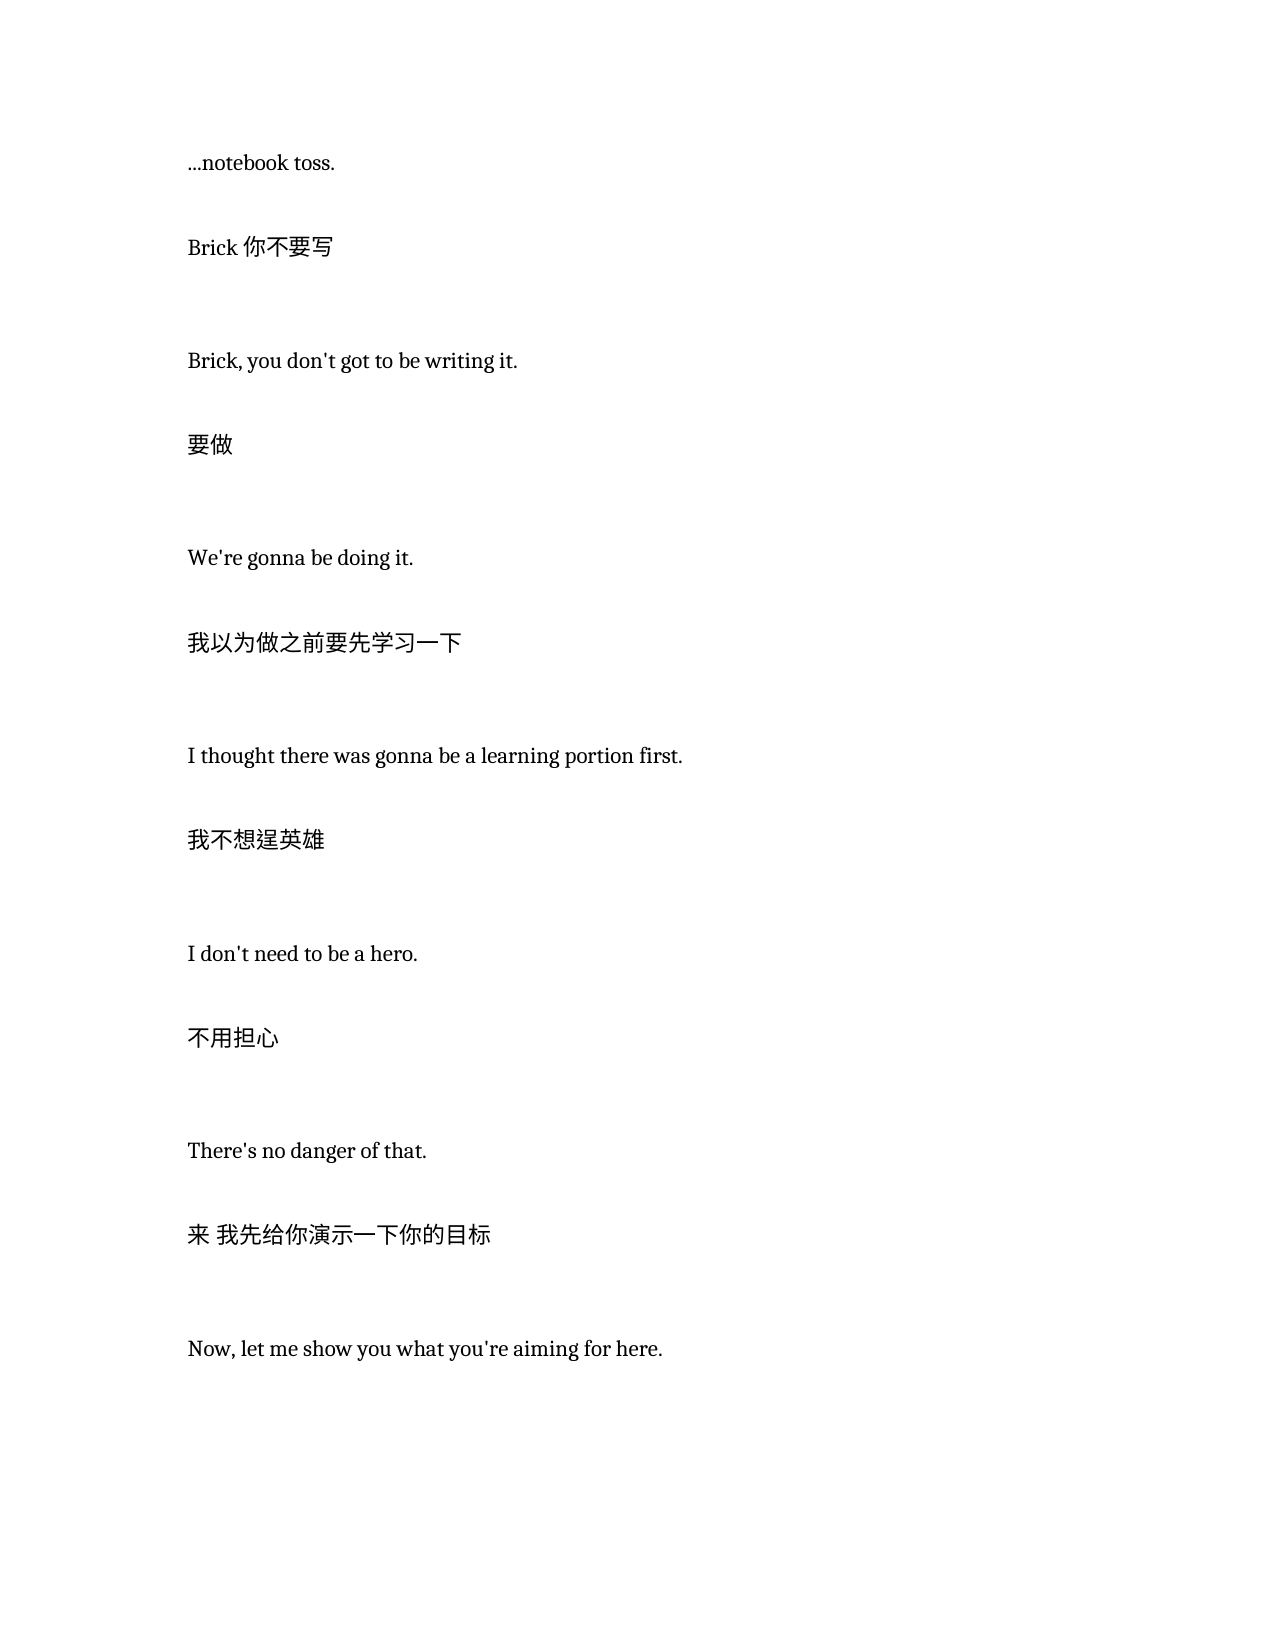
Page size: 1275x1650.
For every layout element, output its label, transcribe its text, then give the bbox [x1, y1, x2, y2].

text 我以为做之前要先学习一下 [187, 626, 1087, 718]
text There's no danger of that. [187, 1138, 1087, 1194]
text 不用担心 [187, 1022, 1087, 1113]
text Now, let me show you what you're aiming for here. [187, 1336, 1087, 1392]
text ...notebook toss. [187, 150, 1087, 207]
text Brick 你不要写 [187, 231, 1087, 323]
text We're gonna be doing it. [187, 545, 1087, 602]
text I don't need to be a hero. [187, 940, 1087, 997]
text 我不想逞英雄 [187, 824, 1087, 916]
text 要做 [187, 429, 1087, 521]
text Brick, you don't got to be writing it. [187, 348, 1087, 404]
text 来 我先给你演示一下你的目标 [187, 1219, 1087, 1311]
text I thought there was gonna be a learning portion first. [187, 743, 1087, 799]
